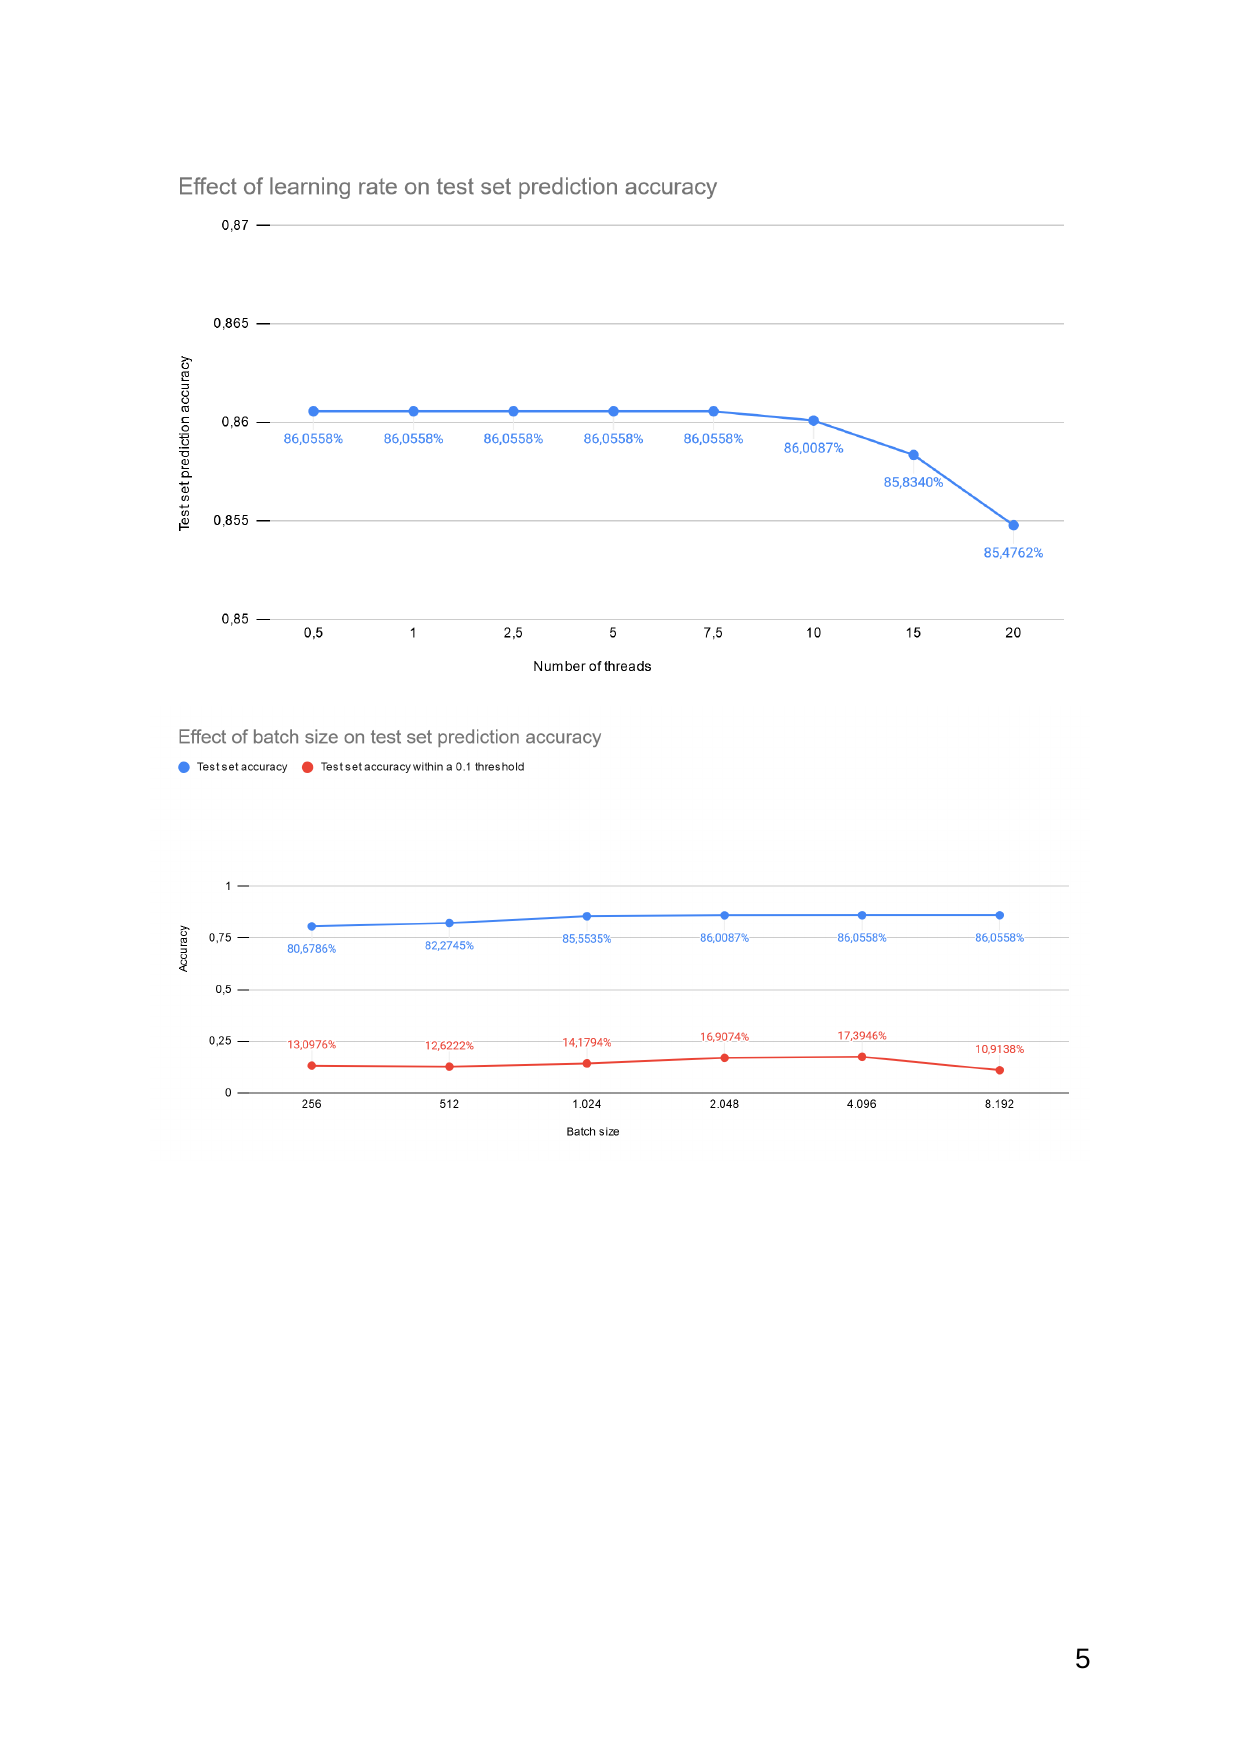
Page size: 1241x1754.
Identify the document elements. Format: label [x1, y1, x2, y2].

picture [150, 150, 1091, 702]
picture [150, 706, 1091, 1161]
